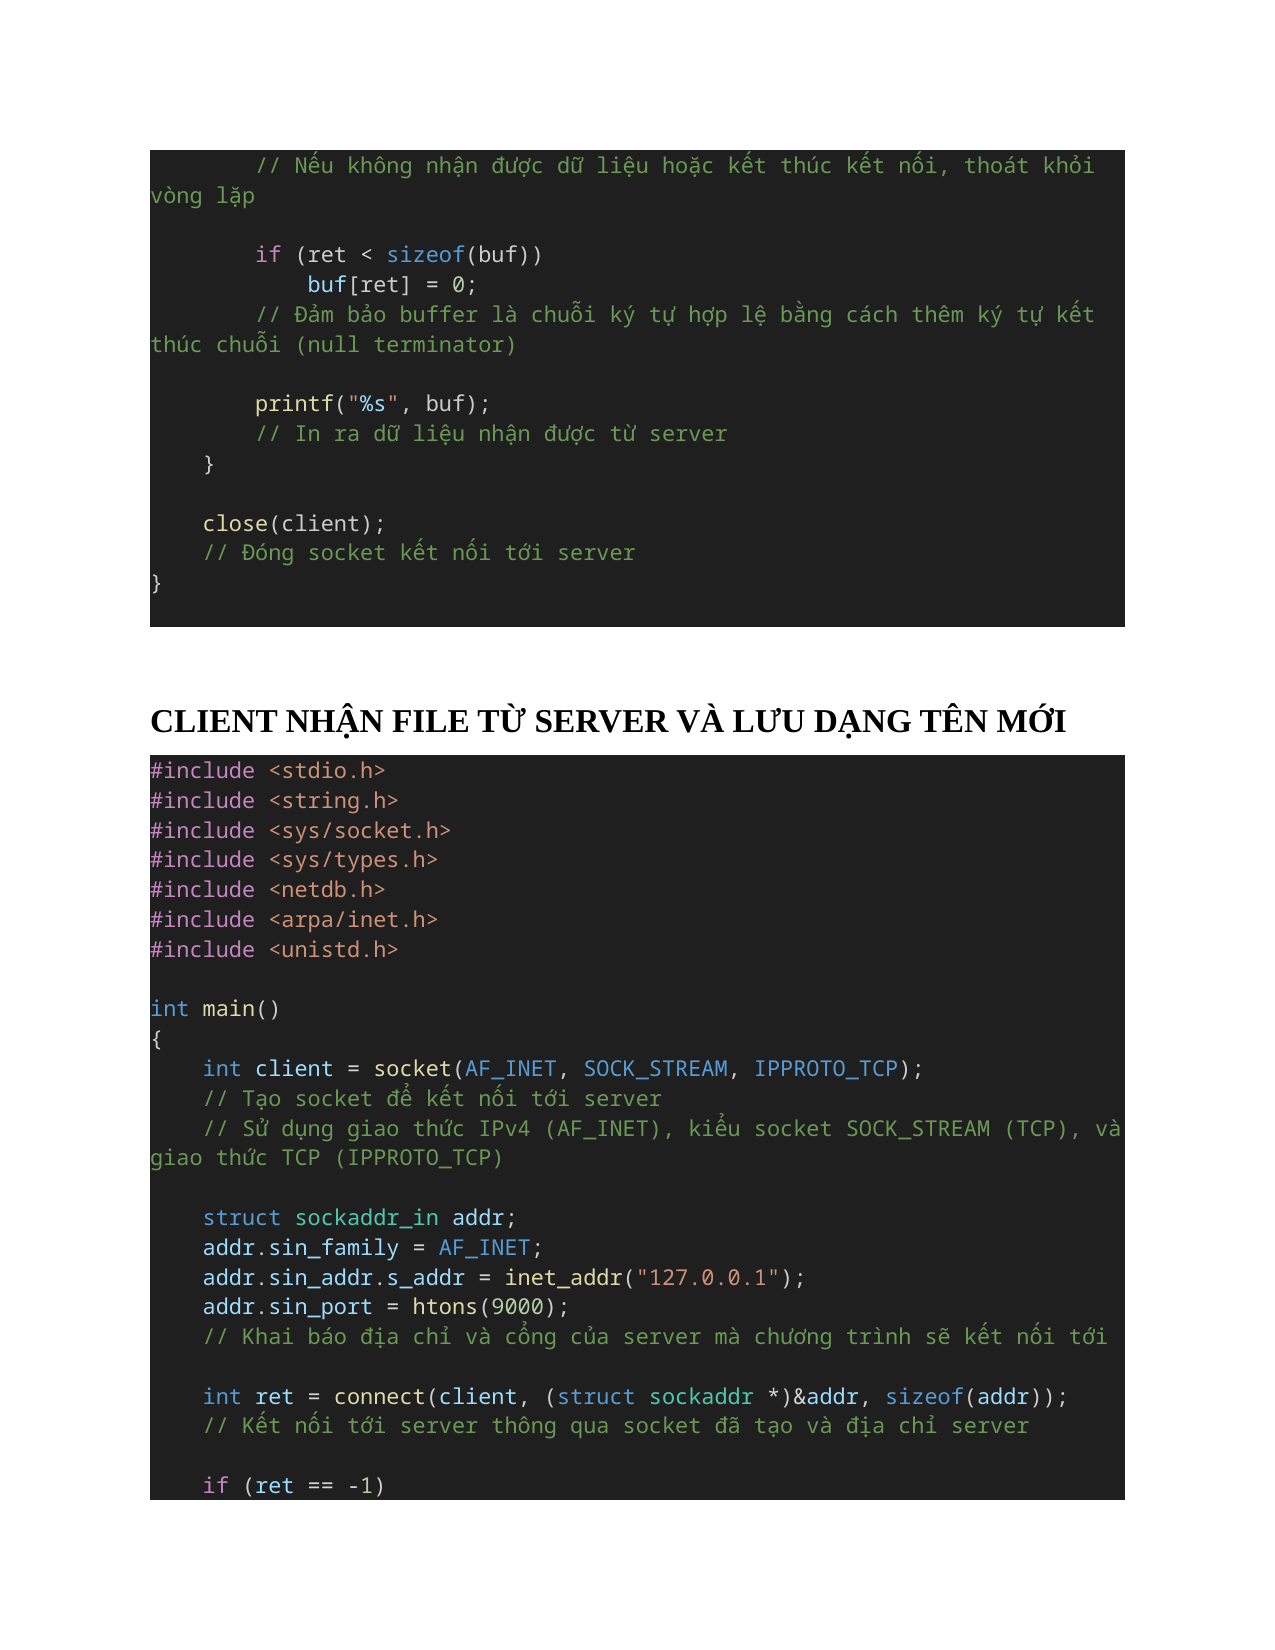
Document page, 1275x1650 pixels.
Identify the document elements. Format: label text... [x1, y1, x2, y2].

text #include <unistd.h> [150, 934, 1125, 963]
text // Tạo socket để kết nối tới server [150, 1083, 1125, 1112]
subtitle CLIENT NHẬN FILE TỪ SERVER VÀ LƯU DẠNG TÊN MỚI [150, 701, 1125, 739]
text addr.sin_port = htons(9000); [150, 1291, 1125, 1321]
text #include <sys/socket.h> [150, 814, 1125, 844]
text // In ra dữ liệu nhận được từ server [150, 418, 1125, 448]
text addr.sin_addr.s_addr = inet_addr("127.0.0.1"); [150, 1261, 1125, 1291]
text #include <stdio.h> [150, 755, 1125, 785]
text // Đảm bảo buffer là chuỗi ký tự hợp lệ bằng cách thêm ký tự kết thúc chuỗi (null terminator) [150, 299, 1125, 358]
text // Đóng socket kết nối tới server [150, 537, 1125, 567]
text // Sử dụng giao thức IPv4 (AF_INET), kiểu socket SOCK_STREAM (TCP), và giao thức TCP (IPPROTO_TCP) [150, 1112, 1125, 1172]
text printf("%s", buf); [150, 388, 1125, 418]
text buf[ret] = 0; [150, 269, 1125, 299]
text // Nếu không nhận được dữ liệu hoặc kết thúc kết nối, thoát khỏi vòng lặp [150, 150, 1125, 209]
text int main() [150, 993, 1125, 1023]
text #include <sys/types.h> [150, 844, 1125, 874]
text { [150, 1023, 1125, 1053]
text } [150, 567, 1125, 597]
text // Kết nối tới server thông qua socket đã tạo và địa chỉ server [150, 1410, 1125, 1440]
text addr.sin_family = AF_INET; [150, 1232, 1125, 1261]
text if (ret < sizeof(buf)) [150, 239, 1125, 269]
text int client = socket(AF_INET, SOCK_STREAM, IPPROTO_TCP); [150, 1053, 1125, 1083]
text #include <string.h> [150, 785, 1125, 814]
text if (ret == -1) [150, 1470, 1125, 1500]
text #include <netdb.h> [150, 874, 1125, 904]
text int ret = connect(client, (struct sockaddr *)&addr, sizeof(addr)); [150, 1381, 1125, 1410]
text } [150, 448, 1125, 478]
text close(client); [150, 507, 1125, 537]
text #include <arpa/inet.h> [150, 904, 1125, 934]
text struct sockaddr_in addr; [150, 1202, 1125, 1232]
text // Khai báo địa chỉ và cổng của server mà chương trình sẽ kết nối tới [150, 1321, 1125, 1351]
